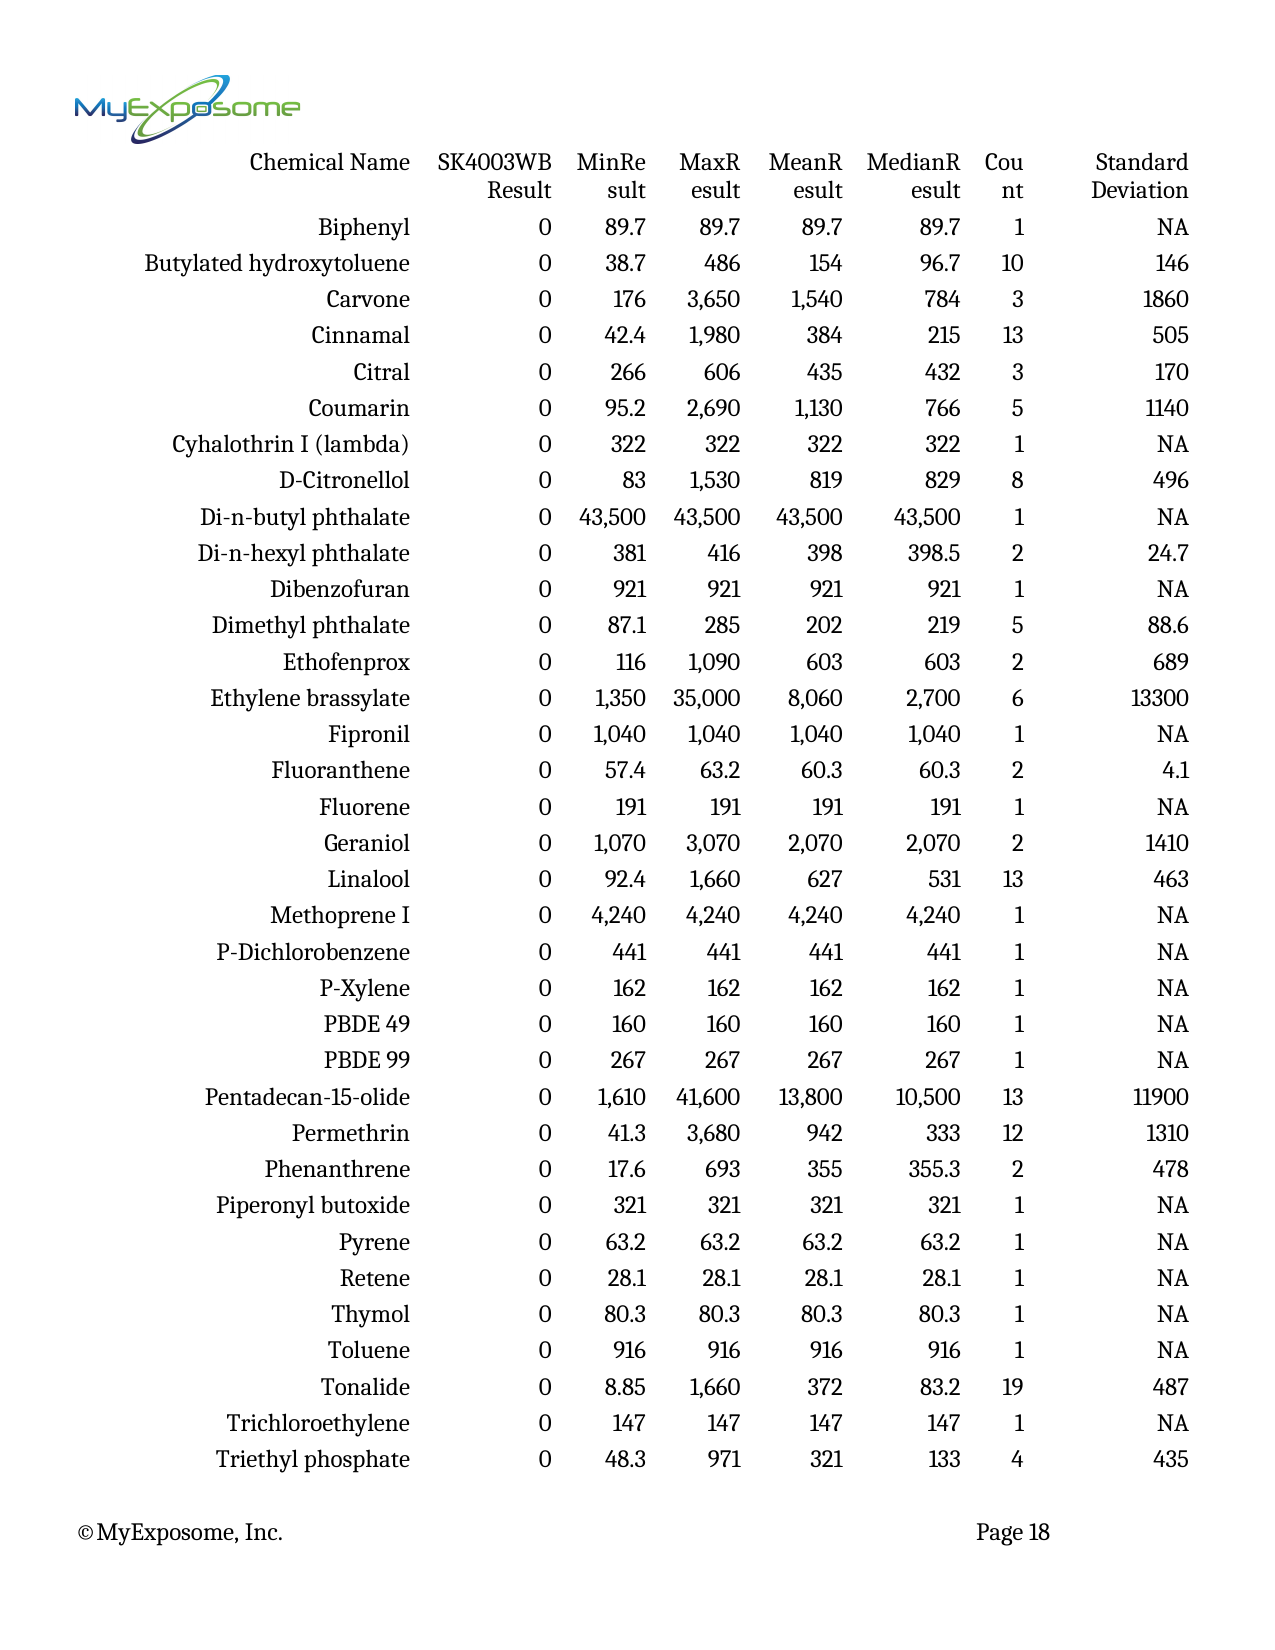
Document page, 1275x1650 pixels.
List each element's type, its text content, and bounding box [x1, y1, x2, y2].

table_cell 1 [972, 1296, 1035, 1333]
table_cell 63.2 [751, 1224, 854, 1260]
table_cell 160 [751, 1006, 854, 1043]
table_cell NA [1035, 970, 1200, 1006]
table_cell 1,660 [657, 861, 751, 898]
table_cell Piperonyl butoxide [75, 1188, 421, 1224]
table_cell 147 [751, 1405, 854, 1441]
table_cell 398.5 [854, 535, 972, 571]
table_cell 80.3 [854, 1296, 972, 1333]
table_cell NA [1035, 1333, 1200, 1369]
table_cell 89.7 [751, 209, 854, 245]
table_cell 17.6 [563, 1151, 657, 1188]
table_cell Citral [75, 354, 421, 390]
table_cell 1 [972, 970, 1035, 1006]
table_cell 916 [563, 1333, 657, 1369]
table_cell 505 [1035, 318, 1200, 354]
table_cell D-Citronellol [75, 463, 421, 499]
table_cell 13 [972, 318, 1035, 354]
table_cell 19 [972, 1369, 1035, 1405]
table_cell 355 [751, 1151, 854, 1188]
table_cell 219 [854, 608, 972, 644]
table_cell 95.2 [563, 390, 657, 426]
table_cell 41.3 [563, 1115, 657, 1151]
table_cell 603 [854, 644, 972, 680]
table_cell 202 [751, 608, 854, 644]
table_cell 0 [421, 209, 563, 245]
table_cell 693 [657, 1151, 751, 1188]
table_cell 441 [563, 934, 657, 970]
table_cell Di-n-butyl phthalate [75, 499, 421, 535]
table_cell 0 [421, 825, 563, 861]
table_cell 80.3 [657, 1296, 751, 1333]
table_cell 916 [854, 1333, 972, 1369]
table_cell NA [1035, 1043, 1200, 1079]
table_cell 1 [972, 1224, 1035, 1260]
table_cell 160 [657, 1006, 751, 1043]
table_cell Methoprene I [75, 898, 421, 934]
table_cell 162 [657, 970, 751, 1006]
table_cell 63.2 [657, 1224, 751, 1260]
table_cell P-Dichlorobenzene [75, 934, 421, 970]
table_cell 147 [657, 1405, 751, 1441]
table_cell 478 [1035, 1151, 1200, 1188]
table_cell 89.7 [657, 209, 751, 245]
table_cell 1,040 [854, 716, 972, 753]
table_cell 1,130 [751, 390, 854, 426]
picture [75, 75, 300, 144]
table_header Count [972, 144, 1035, 209]
table_cell 147 [563, 1405, 657, 1441]
table_cell 921 [657, 571, 751, 608]
table_cell 0 [421, 1006, 563, 1043]
table_cell 1 [972, 1043, 1035, 1079]
table_cell 8 [972, 463, 1035, 499]
table_cell 0 [421, 1151, 563, 1188]
table_cell 321 [657, 1188, 751, 1224]
table_cell 1,090 [657, 644, 751, 680]
table_cell 435 [751, 354, 854, 390]
table_cell 191 [657, 789, 751, 825]
table_cell 4,240 [751, 898, 854, 934]
table_cell 971 [657, 1441, 751, 1478]
table_cell 3 [972, 281, 1035, 318]
table_cell 463 [1035, 861, 1200, 898]
table_cell 28.1 [563, 1260, 657, 1296]
table_cell 2 [972, 644, 1035, 680]
table_cell 829 [854, 463, 972, 499]
table_cell 147 [854, 1405, 972, 1441]
table_cell Butylated hydroxytoluene [75, 245, 421, 281]
table_cell 87.1 [563, 608, 657, 644]
table_cell 1 [972, 571, 1035, 608]
table_cell 496 [1035, 463, 1200, 499]
table_cell 1 [972, 209, 1035, 245]
table_cell NA [1035, 209, 1200, 245]
table_cell 0 [421, 789, 563, 825]
table_cell 13 [972, 1079, 1035, 1115]
table_cell 43,500 [751, 499, 854, 535]
table_cell 92.4 [563, 861, 657, 898]
table_cell 321 [751, 1441, 854, 1478]
table_cell 441 [854, 934, 972, 970]
table_cell 160 [563, 1006, 657, 1043]
table_cell NA [1035, 571, 1200, 608]
table_cell 3,680 [657, 1115, 751, 1151]
table_cell 41,600 [657, 1079, 751, 1115]
table_cell Tonalide [75, 1369, 421, 1405]
table_cell 266 [563, 354, 657, 390]
table_cell Trichloroethylene [75, 1405, 421, 1441]
table_cell 89.7 [854, 209, 972, 245]
table_cell 1 [972, 1260, 1035, 1296]
table_cell 2 [972, 825, 1035, 861]
table_cell 160 [854, 1006, 972, 1043]
table_cell 38.7 [563, 245, 657, 281]
table_cell 432 [854, 354, 972, 390]
table_cell 1,540 [751, 281, 854, 318]
table_cell 441 [657, 934, 751, 970]
table_cell 0 [421, 1115, 563, 1151]
table_cell 11900 [1035, 1079, 1200, 1115]
table_cell Triethyl phosphate [75, 1441, 421, 1478]
table_cell Ethylene brassylate [75, 680, 421, 716]
table_cell 1,980 [657, 318, 751, 354]
table_cell Pentadecan-15-olide [75, 1079, 421, 1115]
table_cell 42.4 [563, 318, 657, 354]
table_cell 162 [563, 970, 657, 1006]
table_cell PBDE 49 [75, 1006, 421, 1043]
table_cell 1,660 [657, 1369, 751, 1405]
table_cell Linalool [75, 861, 421, 898]
table_cell 24.7 [1035, 535, 1200, 571]
table_cell 116 [563, 644, 657, 680]
table_cell 2,070 [854, 825, 972, 861]
table_cell 285 [657, 608, 751, 644]
table_cell 1,040 [751, 716, 854, 753]
table_header Standard Deviation [1035, 144, 1200, 209]
table_cell 133 [854, 1441, 972, 1478]
table_cell 0 [421, 970, 563, 1006]
table_cell 321 [854, 1188, 972, 1224]
table_cell 384 [751, 318, 854, 354]
table_cell 355.3 [854, 1151, 972, 1188]
table_cell 13,800 [751, 1079, 854, 1115]
table_cell 416 [657, 535, 751, 571]
table_cell NA [1035, 1296, 1200, 1333]
table_cell 267 [854, 1043, 972, 1079]
table_cell 398 [751, 535, 854, 571]
table_cell 0 [421, 245, 563, 281]
table_cell 0 [421, 1405, 563, 1441]
table_header SK4003WB Result [421, 144, 563, 209]
table_cell 10,500 [854, 1079, 972, 1115]
table_cell Retene [75, 1260, 421, 1296]
table_cell 1 [972, 716, 1035, 753]
table_cell 83 [563, 463, 657, 499]
table_header MaxResult [657, 144, 751, 209]
table_cell 1 [972, 1333, 1035, 1369]
table_cell 146 [1035, 245, 1200, 281]
table_cell 0 [421, 680, 563, 716]
table_cell 215 [854, 318, 972, 354]
table_cell 0 [421, 644, 563, 680]
table_cell 13 [972, 861, 1035, 898]
table_cell 0 [421, 934, 563, 970]
table_cell 0 [421, 1260, 563, 1296]
table_cell 1 [972, 1006, 1035, 1043]
table_cell Cinnamal [75, 318, 421, 354]
table_cell 1 [972, 499, 1035, 535]
table_cell 0 [421, 1188, 563, 1224]
table_cell 321 [563, 1188, 657, 1224]
table_cell 0 [421, 463, 563, 499]
table_cell 1,040 [657, 716, 751, 753]
table_cell 4 [972, 1441, 1035, 1478]
table_cell Pyrene [75, 1224, 421, 1260]
table_cell 2 [972, 535, 1035, 571]
table_cell Ethofenprox [75, 644, 421, 680]
table_cell 627 [751, 861, 854, 898]
table_cell 0 [421, 898, 563, 934]
table_cell 191 [854, 789, 972, 825]
table_cell NA [1035, 1224, 1200, 1260]
table_cell 2,690 [657, 390, 751, 426]
table_cell 1 [972, 1188, 1035, 1224]
table_cell 57.4 [563, 753, 657, 789]
table_cell 63.2 [563, 1224, 657, 1260]
table_cell NA [1035, 1188, 1200, 1224]
table_cell 1,070 [563, 825, 657, 861]
table_cell 5 [972, 390, 1035, 426]
table_cell 0 [421, 318, 563, 354]
table_cell Cyhalothrin I (lambda) [75, 426, 421, 463]
table_cell 1 [972, 1405, 1035, 1441]
table_cell 4.1 [1035, 753, 1200, 789]
table_cell 1 [972, 898, 1035, 934]
table_cell 80.3 [563, 1296, 657, 1333]
table_cell 0 [421, 499, 563, 535]
table_cell 60.3 [751, 753, 854, 789]
table_cell 606 [657, 354, 751, 390]
table_cell 4,240 [854, 898, 972, 934]
table_cell NA [1035, 934, 1200, 970]
table_cell 267 [657, 1043, 751, 1079]
table_cell 1,610 [563, 1079, 657, 1115]
table_cell 63.2 [657, 753, 751, 789]
table_cell 191 [563, 789, 657, 825]
table_cell 4,240 [563, 898, 657, 934]
table_cell 63.2 [854, 1224, 972, 1260]
table_cell Fluorene [75, 789, 421, 825]
table_cell 35,000 [657, 680, 751, 716]
table_cell 8,060 [751, 680, 854, 716]
table_cell 921 [751, 571, 854, 608]
table_cell 6 [972, 680, 1035, 716]
table_cell 0 [421, 390, 563, 426]
table_cell 0 [421, 571, 563, 608]
table_cell 766 [854, 390, 972, 426]
table_cell 0 [421, 861, 563, 898]
table_cell 170 [1035, 354, 1200, 390]
table_cell 191 [751, 789, 854, 825]
table_cell 43,500 [854, 499, 972, 535]
table_cell 916 [751, 1333, 854, 1369]
table_cell Dimethyl phthalate [75, 608, 421, 644]
table_cell Coumarin [75, 390, 421, 426]
table_cell Thymol [75, 1296, 421, 1333]
table_cell 4,240 [657, 898, 751, 934]
table_cell 154 [751, 245, 854, 281]
table_cell 1860 [1035, 281, 1200, 318]
table_cell 162 [751, 970, 854, 1006]
table_cell NA [1035, 898, 1200, 934]
table_cell 1410 [1035, 825, 1200, 861]
table_cell P-Xylene [75, 970, 421, 1006]
table_header Chemical Name [75, 144, 421, 209]
table_cell NA [1035, 1260, 1200, 1296]
table_cell 1310 [1035, 1115, 1200, 1151]
table_cell Phenanthrene [75, 1151, 421, 1188]
table_cell 0 [421, 1369, 563, 1405]
table_cell 322 [563, 426, 657, 463]
table_cell 372 [751, 1369, 854, 1405]
table_cell 0 [421, 1043, 563, 1079]
table_cell 3,650 [657, 281, 751, 318]
table_cell 60.3 [854, 753, 972, 789]
table_cell 0 [421, 1441, 563, 1478]
table_cell 921 [563, 571, 657, 608]
table_cell 83.2 [854, 1369, 972, 1405]
table_header MedianResult [854, 144, 972, 209]
table_cell 28.1 [751, 1260, 854, 1296]
table_cell 1,040 [563, 716, 657, 753]
table_cell 322 [854, 426, 972, 463]
table_cell 1140 [1035, 390, 1200, 426]
table_cell 0 [421, 716, 563, 753]
table_cell 8.85 [563, 1369, 657, 1405]
table_cell 267 [751, 1043, 854, 1079]
table_cell 88.6 [1035, 608, 1200, 644]
table_cell 0 [421, 1079, 563, 1115]
table_cell 921 [854, 571, 972, 608]
table_cell 2 [972, 1151, 1035, 1188]
table_cell 1 [972, 789, 1035, 825]
table_header MeanResult [751, 144, 854, 209]
table_cell Dibenzofuran [75, 571, 421, 608]
table_cell Di-n-hexyl phthalate [75, 535, 421, 571]
table_cell 322 [751, 426, 854, 463]
table_cell 2,070 [751, 825, 854, 861]
table_cell 1 [972, 426, 1035, 463]
table_cell Fipronil [75, 716, 421, 753]
table_cell 89.7 [563, 209, 657, 245]
table_cell 0 [421, 354, 563, 390]
table_cell 28.1 [657, 1260, 751, 1296]
table_header MinResult [563, 144, 657, 209]
table_cell NA [1035, 716, 1200, 753]
table_cell Biphenyl [75, 209, 421, 245]
table_cell 12 [972, 1115, 1035, 1151]
table_cell 3,070 [657, 825, 751, 861]
table_cell 603 [751, 644, 854, 680]
table_cell 322 [657, 426, 751, 463]
table_cell 0 [421, 1296, 563, 1333]
table_cell 0 [421, 281, 563, 318]
table_cell 2 [972, 753, 1035, 789]
table_cell 942 [751, 1115, 854, 1151]
table_cell 0 [421, 426, 563, 463]
table_cell Toluene [75, 1333, 421, 1369]
table_cell 48.3 [563, 1441, 657, 1478]
table_cell NA [1035, 1405, 1200, 1441]
table_cell PBDE 99 [75, 1043, 421, 1079]
table_cell 0 [421, 535, 563, 571]
table_cell 0 [421, 608, 563, 644]
table_cell 43,500 [563, 499, 657, 535]
table_cell 3 [972, 354, 1035, 390]
table_cell 321 [751, 1188, 854, 1224]
table_cell 486 [657, 245, 751, 281]
table_cell 0 [421, 1224, 563, 1260]
table_cell 784 [854, 281, 972, 318]
table_cell Fluoranthene [75, 753, 421, 789]
table_cell 267 [563, 1043, 657, 1079]
table_cell 819 [751, 463, 854, 499]
table_cell 80.3 [751, 1296, 854, 1333]
table_cell 487 [1035, 1369, 1200, 1405]
table_cell NA [1035, 426, 1200, 463]
table_cell 43,500 [657, 499, 751, 535]
table_cell Permethrin [75, 1115, 421, 1151]
table_cell Geraniol [75, 825, 421, 861]
table_cell 0 [421, 753, 563, 789]
table_cell 441 [751, 934, 854, 970]
table_cell 176 [563, 281, 657, 318]
table_cell 13300 [1035, 680, 1200, 716]
table_cell NA [1035, 499, 1200, 535]
table_cell 0 [421, 1333, 563, 1369]
table_cell 1 [972, 934, 1035, 970]
table_cell 689 [1035, 644, 1200, 680]
table_cell Carvone [75, 281, 421, 318]
table_cell 2,700 [854, 680, 972, 716]
table_cell 28.1 [854, 1260, 972, 1296]
table_cell 531 [854, 861, 972, 898]
table_cell 1,530 [657, 463, 751, 499]
table_cell 381 [563, 535, 657, 571]
table_cell 916 [657, 1333, 751, 1369]
table_cell NA [1035, 1006, 1200, 1043]
table_cell 333 [854, 1115, 972, 1151]
table_cell 162 [854, 970, 972, 1006]
table_cell NA [1035, 789, 1200, 825]
table_cell 435 [1035, 1441, 1200, 1478]
table_cell 1,350 [563, 680, 657, 716]
table_cell 10 [972, 245, 1035, 281]
table_cell 5 [972, 608, 1035, 644]
table_cell 96.7 [854, 245, 972, 281]
